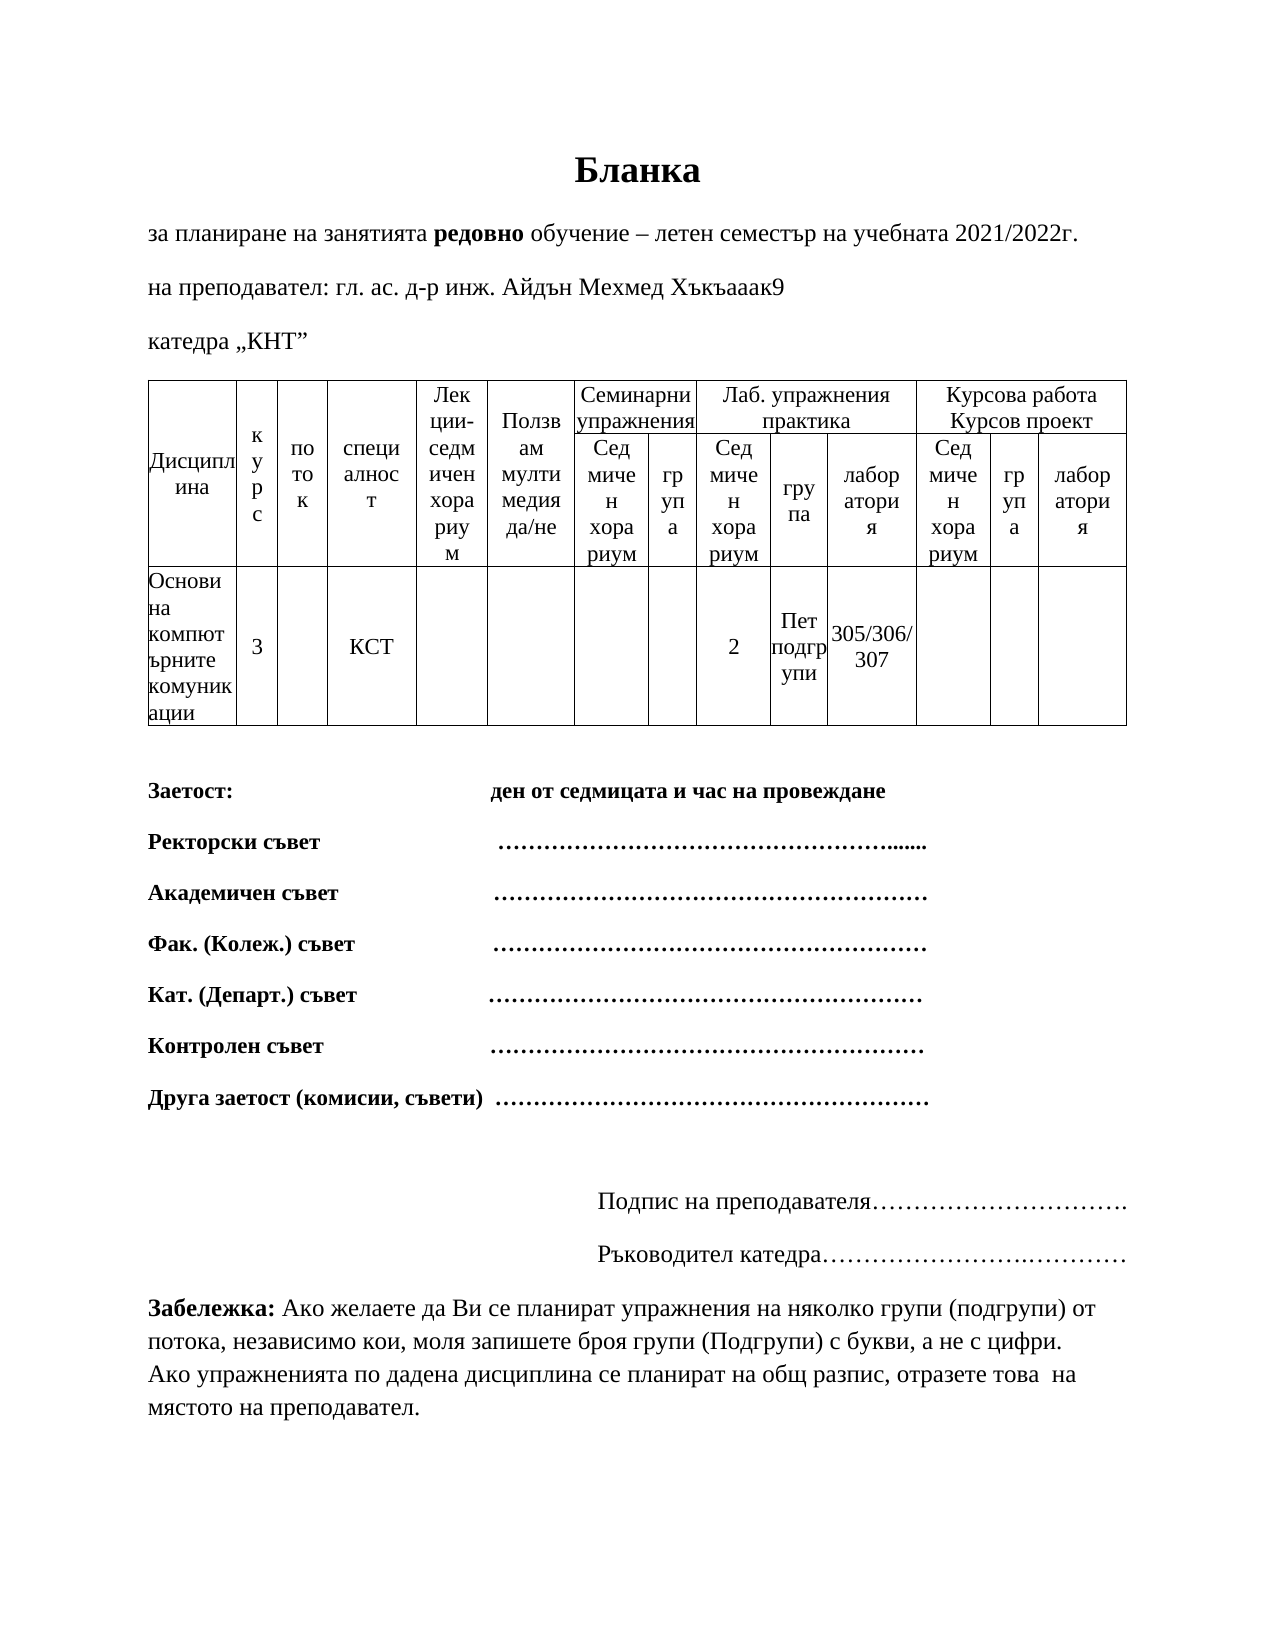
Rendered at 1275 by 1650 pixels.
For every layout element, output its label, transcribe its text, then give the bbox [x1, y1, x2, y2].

table_cell група [649, 434, 696, 566]
text Фак. (Колеж.) съвет ………………………………………………… [148, 931, 1127, 957]
text Друга заетост (комисии, съвети) ………………………………………………… [148, 1084, 1127, 1110]
table_cell Седмичен хорариум [697, 434, 770, 566]
table_cell [488, 567, 574, 725]
text Ако упражненията по дадена дисциплина се планират на общ разпис, отразете това на мястото на преподавател. [148, 1359, 1127, 1421]
text Ректорски съвет ……………………………………………....... [148, 828, 1127, 855]
table_cell Седмичен хорариум [917, 434, 990, 566]
text Контролен съвет ………………………………………………… [148, 1033, 1127, 1059]
table_cell [575, 567, 648, 725]
table_header специалност [328, 381, 416, 566]
table_header Курсова работа Курсов проект [917, 381, 1126, 433]
table_header курс [237, 381, 277, 566]
table_header Лаб. упражнения практика [697, 381, 916, 433]
text Бланка [148, 148, 1127, 191]
table_cell [917, 567, 990, 725]
table_header Лекции- седмичен хорариум [417, 381, 487, 566]
text катедра „КНТ” [148, 326, 1127, 354]
table_cell [649, 567, 696, 725]
text Заетост: ден от седмицата и час на провеждане [148, 777, 1127, 804]
text на преподавател: гл. ас. д-р инж. Айдън Мехмед Хъкъaaaк9 [148, 272, 1127, 301]
table_header Семинарни упражнения [575, 381, 696, 433]
table_cell група [771, 434, 827, 566]
table_header Дисциплина [149, 381, 236, 566]
text Подпис на преподавателя…………………………. [148, 1186, 1127, 1214]
table_cell [278, 567, 327, 725]
text Ръководител катедра…………………….………… [148, 1239, 1127, 1268]
table_cell Пет подгрупи [771, 567, 827, 725]
text за планиране на занятията редовно обучение – летен семестър на учебната 2021/2022г. [148, 218, 1127, 247]
table_cell КСТ [328, 567, 416, 725]
table_header Ползвам мултимедия да/не [488, 381, 574, 566]
table_cell [991, 567, 1038, 725]
text Академичен съвет ………………………………………………… [148, 879, 1127, 906]
table_cell лаборатория [828, 434, 916, 566]
text Забележка: Ако желаете да Ви се планират упражнения на няколко групи (подгрупи) от потока, независимо кои, моля запишете броя групи (Подгрупи) с букви, а не с цифри. [148, 1293, 1127, 1355]
table_cell Седмичен хорариум [575, 434, 648, 566]
table_header поток [278, 381, 327, 566]
table_cell Основи на компютърните комуникации [149, 567, 236, 725]
table_cell лаборатория [1039, 434, 1126, 566]
table_cell [1039, 567, 1126, 725]
text Кат. (Департ.) съвет ………………………………………………… [148, 982, 1127, 1008]
table_cell 305/306/307 [828, 567, 916, 725]
table_cell [417, 567, 487, 725]
table_cell група [991, 434, 1038, 566]
table_cell 2 [697, 567, 770, 725]
table_cell 3 [237, 567, 277, 725]
